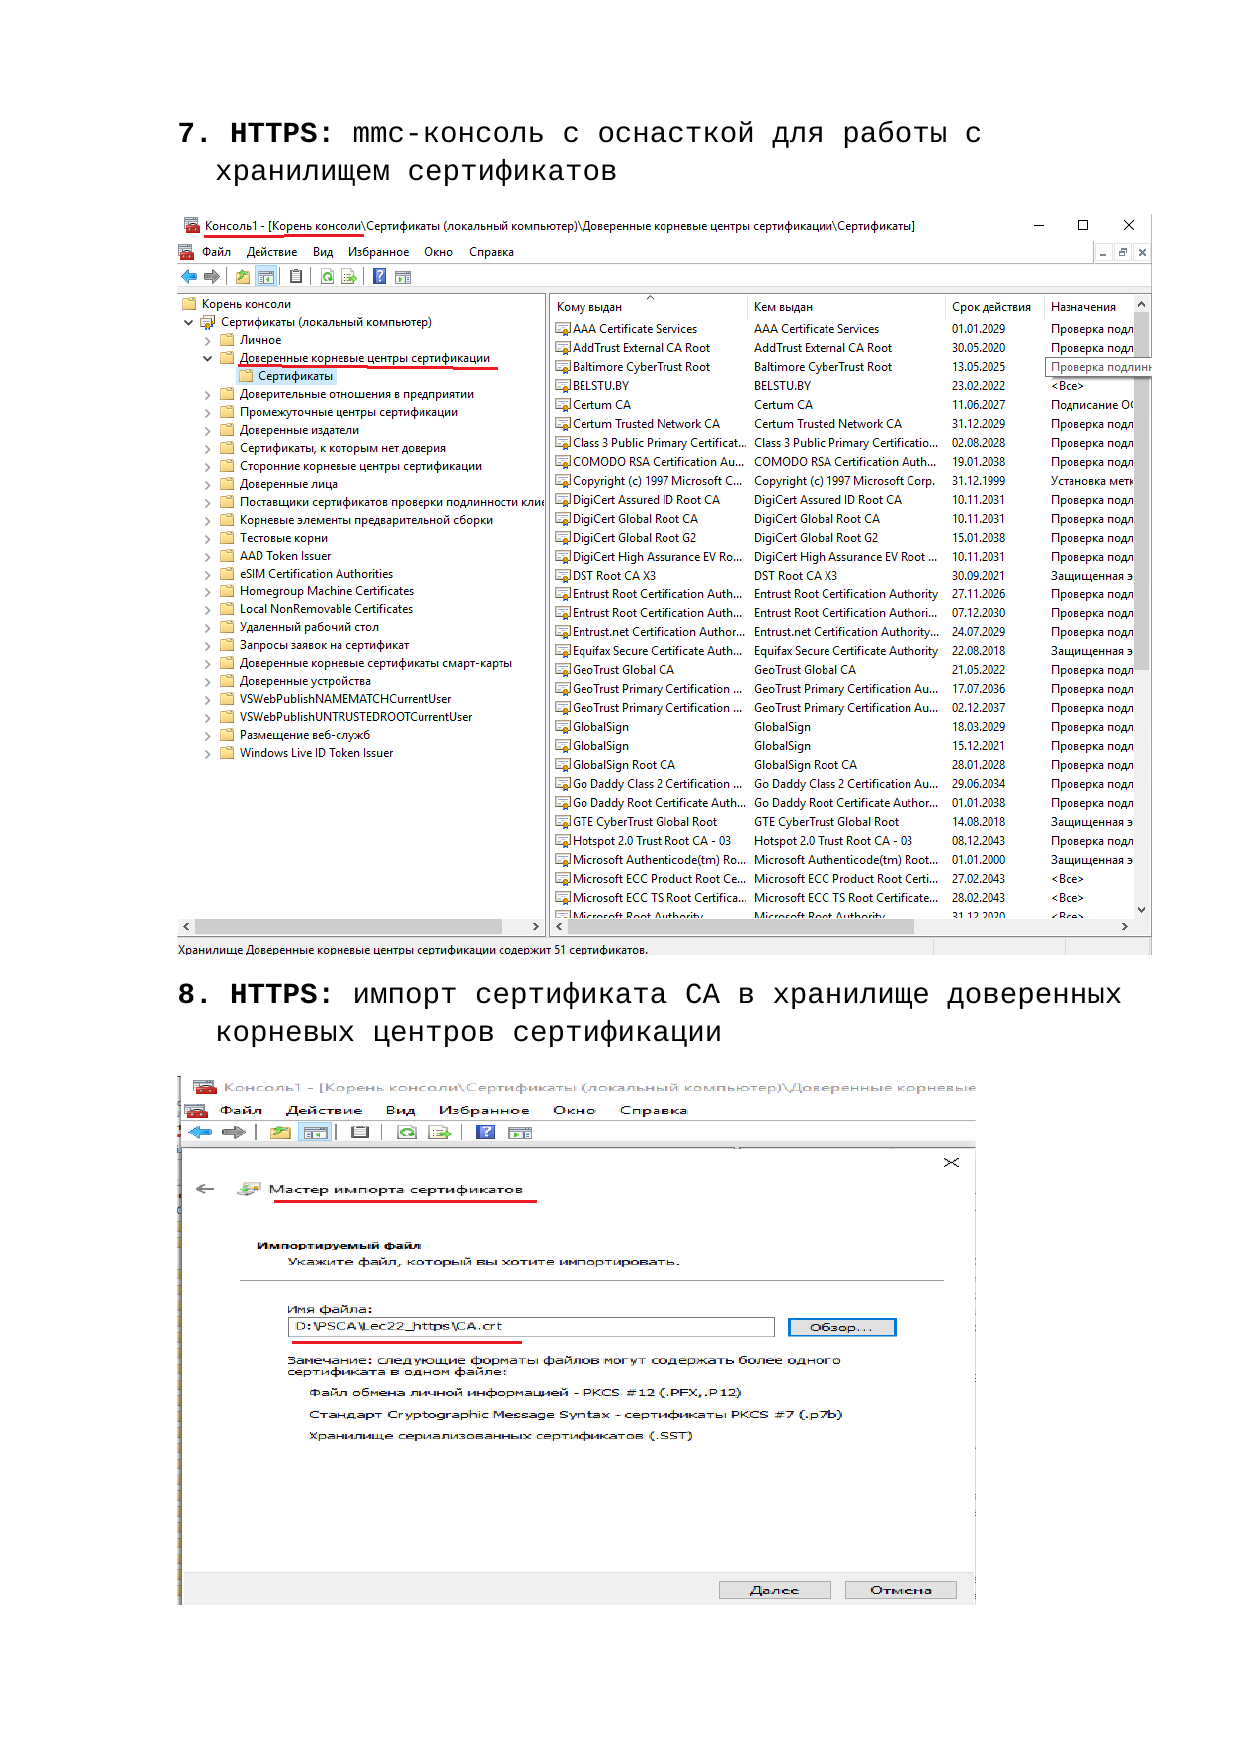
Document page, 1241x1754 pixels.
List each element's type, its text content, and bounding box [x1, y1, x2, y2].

list HTTPS: импорт сертификата CA в хранилище доверенных корневых центров сертификации [177, 980, 1152, 1051]
list HTTPS: mmc-консоль с оснасткой для работы с хранилищем сертификатов [177, 118, 1152, 189]
